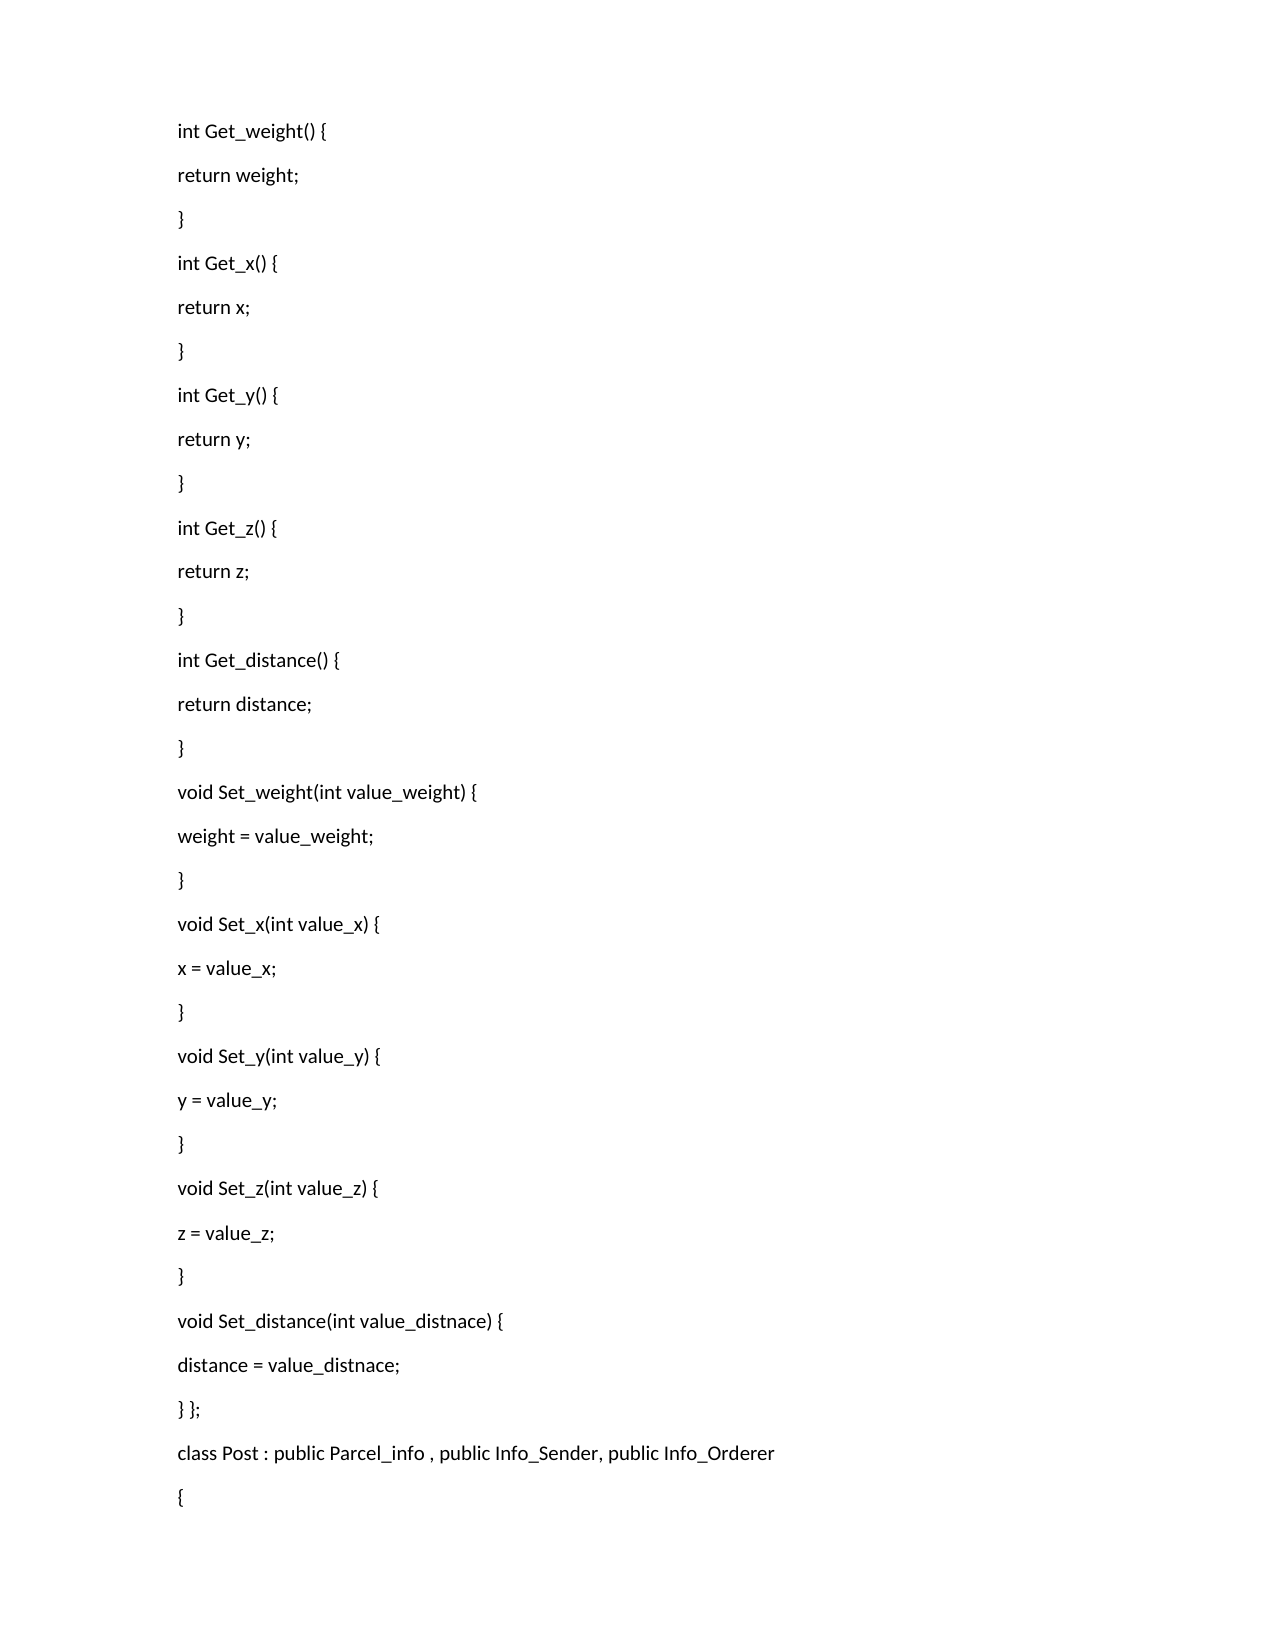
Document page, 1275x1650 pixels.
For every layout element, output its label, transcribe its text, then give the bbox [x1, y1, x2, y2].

text int Get_weight() { [177, 118, 1186, 143]
text } [177, 999, 1186, 1025]
text return x; [177, 294, 1186, 320]
text } [177, 471, 1186, 496]
text x = value_x; [177, 955, 1186, 981]
text } [177, 603, 1186, 628]
text int Get_z() { [177, 515, 1186, 540]
text } [177, 206, 1186, 232]
text distance = value_distnace; [177, 1352, 1186, 1377]
text } [177, 867, 1186, 893]
text return y; [177, 427, 1186, 452]
text int Get_x() { [177, 250, 1186, 276]
text y = value_y; [177, 1087, 1186, 1113]
text return z; [177, 559, 1186, 584]
text int Get_y() { [177, 382, 1186, 408]
text class Post : public Parcel_info , public Info_Sender, public Info_Orderer [177, 1440, 1186, 1465]
text void Set_x(int value_x) { [177, 911, 1186, 937]
text } [177, 1132, 1186, 1157]
text { [177, 1484, 1186, 1509]
text int Get_distance() { [177, 647, 1186, 672]
text } }; [177, 1396, 1186, 1421]
text z = value_z; [177, 1220, 1186, 1245]
text weight = value_weight; [177, 823, 1186, 848]
text void Set_weight(int value_weight) { [177, 779, 1186, 804]
text return distance; [177, 691, 1186, 716]
text void Set_z(int value_z) { [177, 1176, 1186, 1201]
text } [177, 338, 1186, 364]
text return weight; [177, 162, 1186, 188]
text } [177, 735, 1186, 760]
text void Set_y(int value_y) { [177, 1043, 1186, 1069]
text } [177, 1264, 1186, 1289]
text void Set_distance(int value_distnace) { [177, 1308, 1186, 1333]
